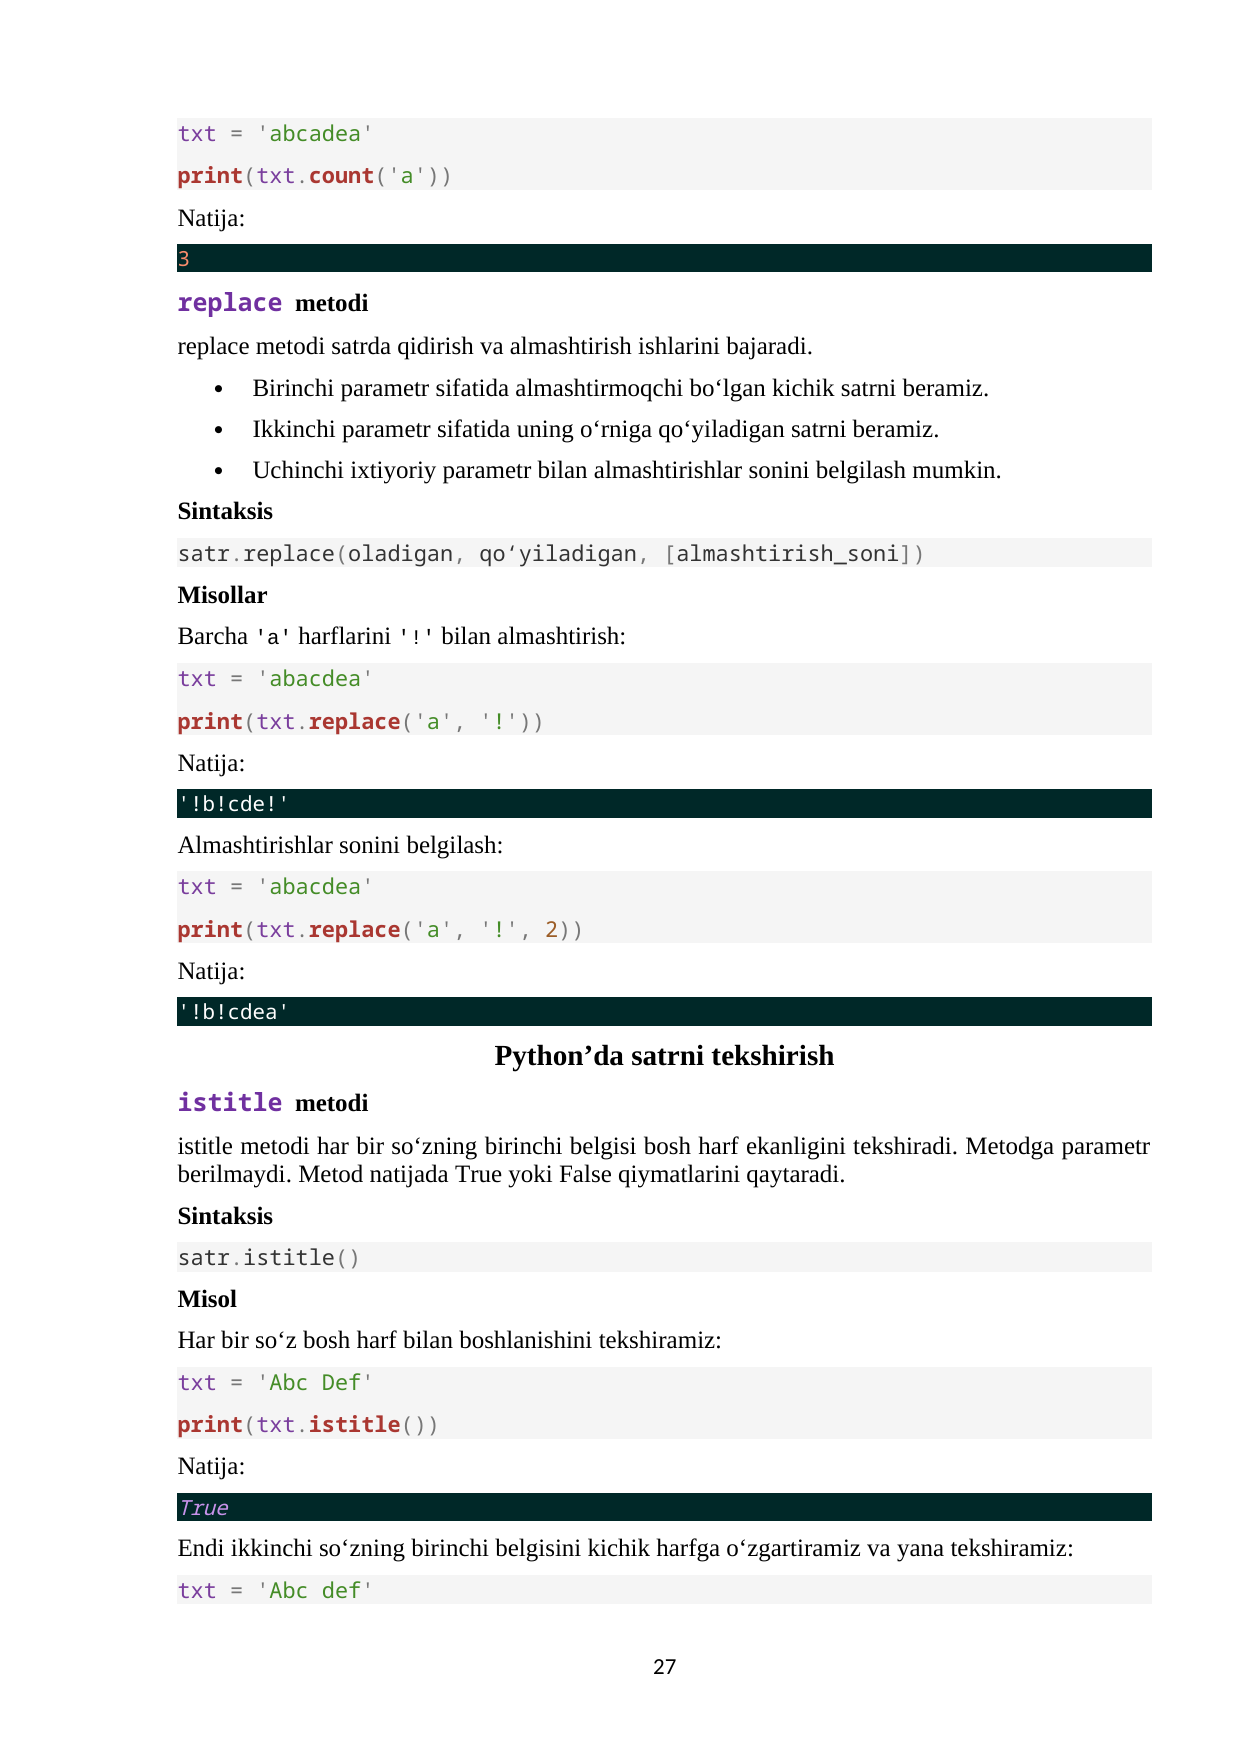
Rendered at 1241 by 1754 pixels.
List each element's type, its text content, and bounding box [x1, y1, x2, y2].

text istitle metodi [177, 1084, 1152, 1118]
text Natija: [177, 748, 1152, 777]
text Python’da satrni tekshirish [177, 1038, 1152, 1072]
text txt = 'Abc Def' [177, 1367, 1152, 1397]
text replace metodi [177, 285, 1152, 319]
text Natija: [177, 1451, 1152, 1480]
text Almashtirishlar sonini belgilash: [177, 830, 1152, 859]
text istitle metodi har bir so‘zning birinchi belgisi bosh harf ekanligini tekshiradi. Metodga parametr berilmaydi. Metod natijada True yoki False qiymatlarini qaytaradi. [177, 1131, 1152, 1188]
text '!b!cdea' [177, 997, 1152, 1026]
text Barcha 'a' harflarini '!' bilan almashtirish: [177, 621, 1152, 651]
text Natija: [177, 203, 1152, 231]
text satr.istitle() [177, 1242, 1152, 1272]
list Birinchi parametr sifatida almashtirmoqchi bo‘lgan kichik satrni beramiz. [215, 373, 1152, 401]
text 3 [177, 244, 1152, 272]
text '!b!cde!' [177, 789, 1152, 818]
text Natija: [177, 956, 1152, 985]
text Misollar [177, 580, 1152, 609]
text txt = 'Abc def' [177, 1575, 1152, 1604]
text Sintaksis [177, 496, 1152, 525]
text replace metodi satrda qidirish va almashtirish ishlarini bajaradi. [177, 331, 1152, 360]
text txt = 'abacdea' [177, 663, 1152, 693]
text txt = 'abсadea' [177, 118, 1152, 148]
text Har bir so‘z bosh harf bilan boshlanishini tekshiramiz: [177, 1326, 1152, 1354]
text Endi ikkinchi so‘zning birinchi belgisini kichik harfga o‘zgartiramiz va yana tekshiramiz: [177, 1533, 1152, 1562]
text print(txt.replace('a', '!')) [177, 706, 1152, 735]
list Ikkinchi parametr sifatida uning o‘rniga qo‘yiladigan satrni beramiz. [215, 414, 1152, 443]
text Misol [177, 1284, 1152, 1313]
text print(txt.count('a')) [177, 160, 1152, 190]
text satr.replace(oladigan, qo‘yiladigan, [almashtirish_soni]) [177, 538, 1152, 567]
text txt = 'abacdea' [177, 871, 1152, 901]
text Sintaksis [177, 1201, 1152, 1229]
list Uchinchi ixtiyoriy parametr bilan almashtirishlar sonini belgilash mumkin. [215, 455, 1152, 484]
text print(txt.replace('a', '!', 2)) [177, 914, 1152, 943]
text print(txt.istitle()) [177, 1409, 1152, 1439]
text True [177, 1493, 1152, 1521]
